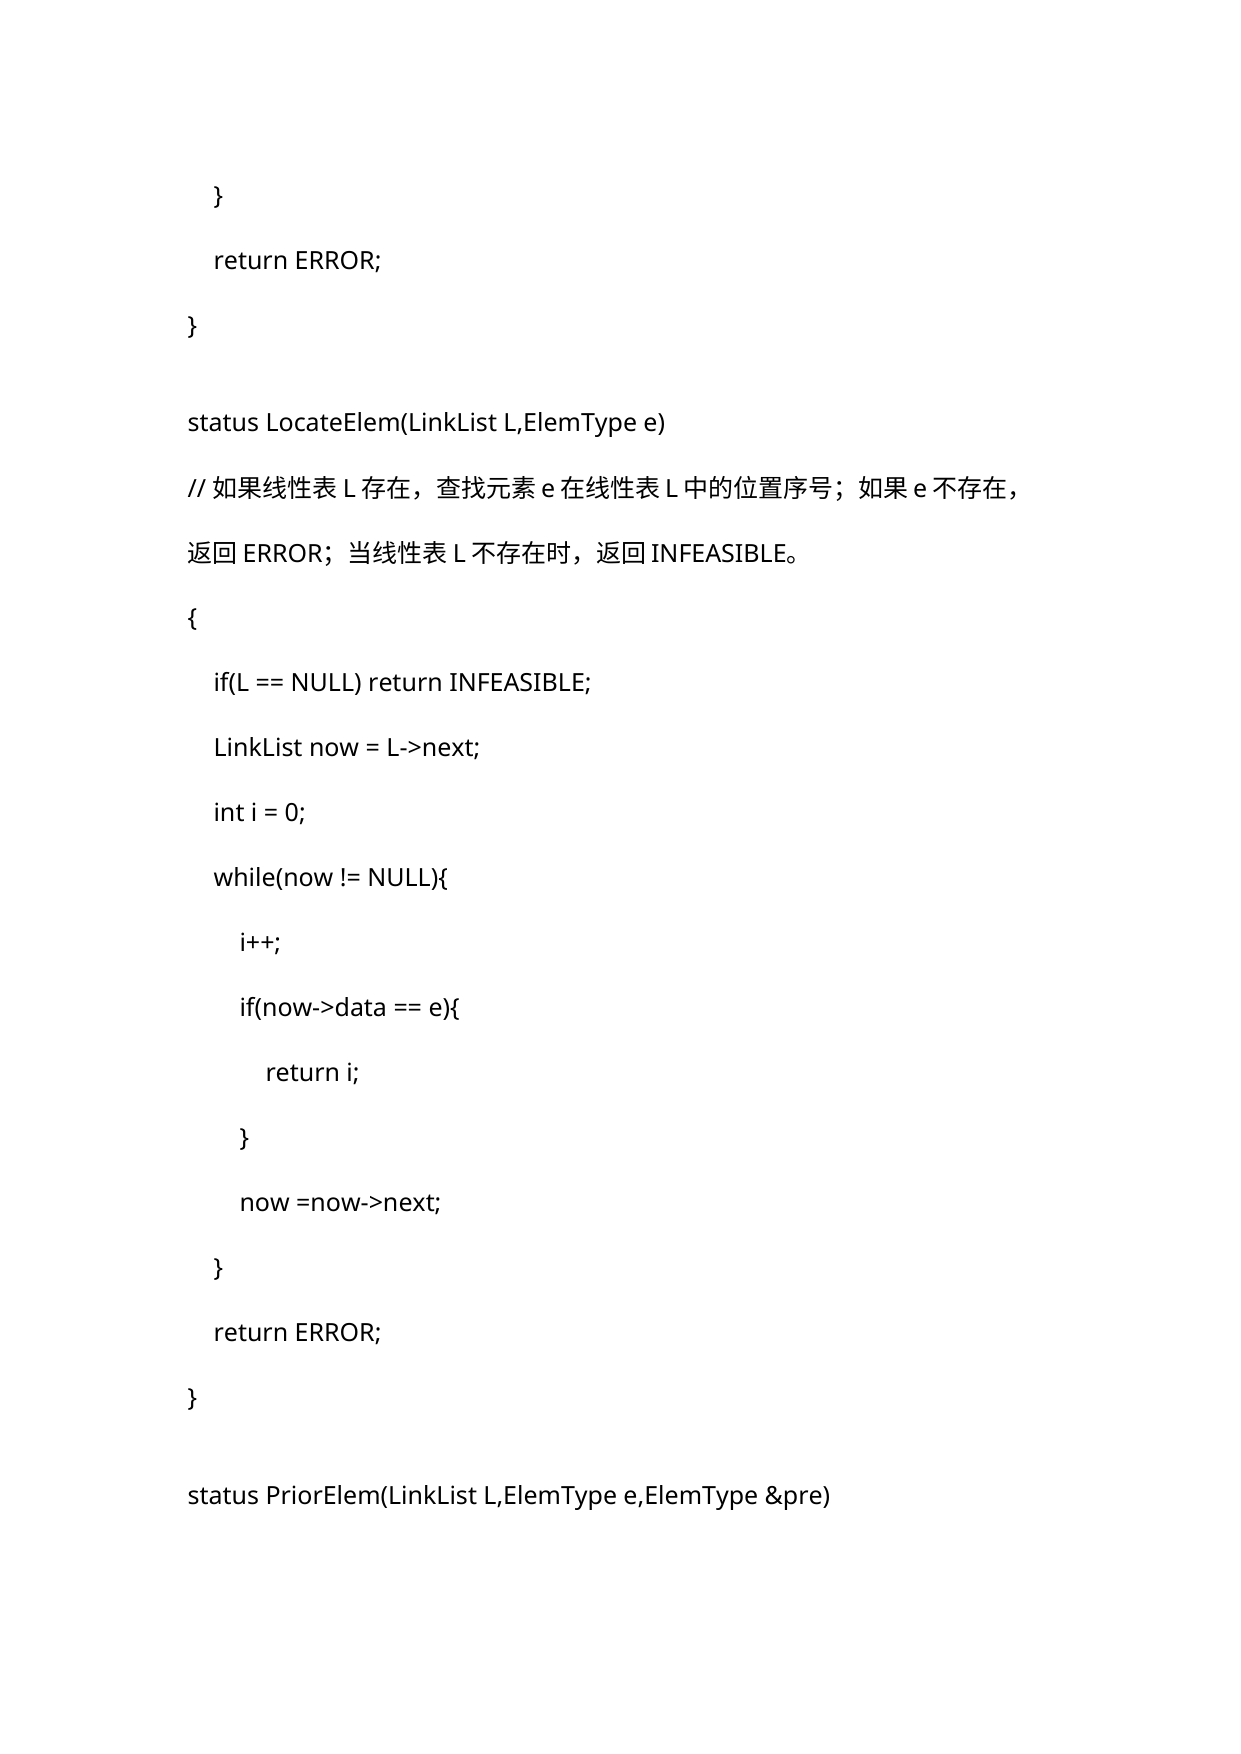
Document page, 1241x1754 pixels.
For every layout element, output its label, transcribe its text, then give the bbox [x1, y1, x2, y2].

text status PriorElem(LinkList L,ElemType e,ElemType &pre) [187, 1462, 1053, 1527]
text if(L == NULL) return INFEASIBLE; [187, 649, 1053, 714]
text } [187, 1234, 1053, 1299]
text return ERROR; [187, 1299, 1053, 1364]
text now =now->next; [187, 1169, 1053, 1234]
text while(now != NULL){ [187, 844, 1053, 909]
text int i = 0; [187, 779, 1053, 844]
text } [187, 1104, 1053, 1169]
text return ERROR; [187, 227, 1053, 292]
text status LocateElem(LinkList L,ElemType e) [187, 389, 1053, 454]
text i++; [187, 909, 1053, 974]
text { [187, 584, 1053, 649]
text // 如果线性表L存在，查找元素e在线性表L中的位置序号；如果e不存在，返回ERROR；当线性表L不存在时，返回INFEASIBLE。 [187, 454, 1053, 584]
text } [187, 1364, 1053, 1429]
text } [187, 292, 1053, 357]
text if(now->data == e){ [187, 974, 1053, 1039]
text LinkList now = L->next; [187, 714, 1053, 779]
text return i; [187, 1039, 1053, 1104]
text } [187, 162, 1053, 227]
